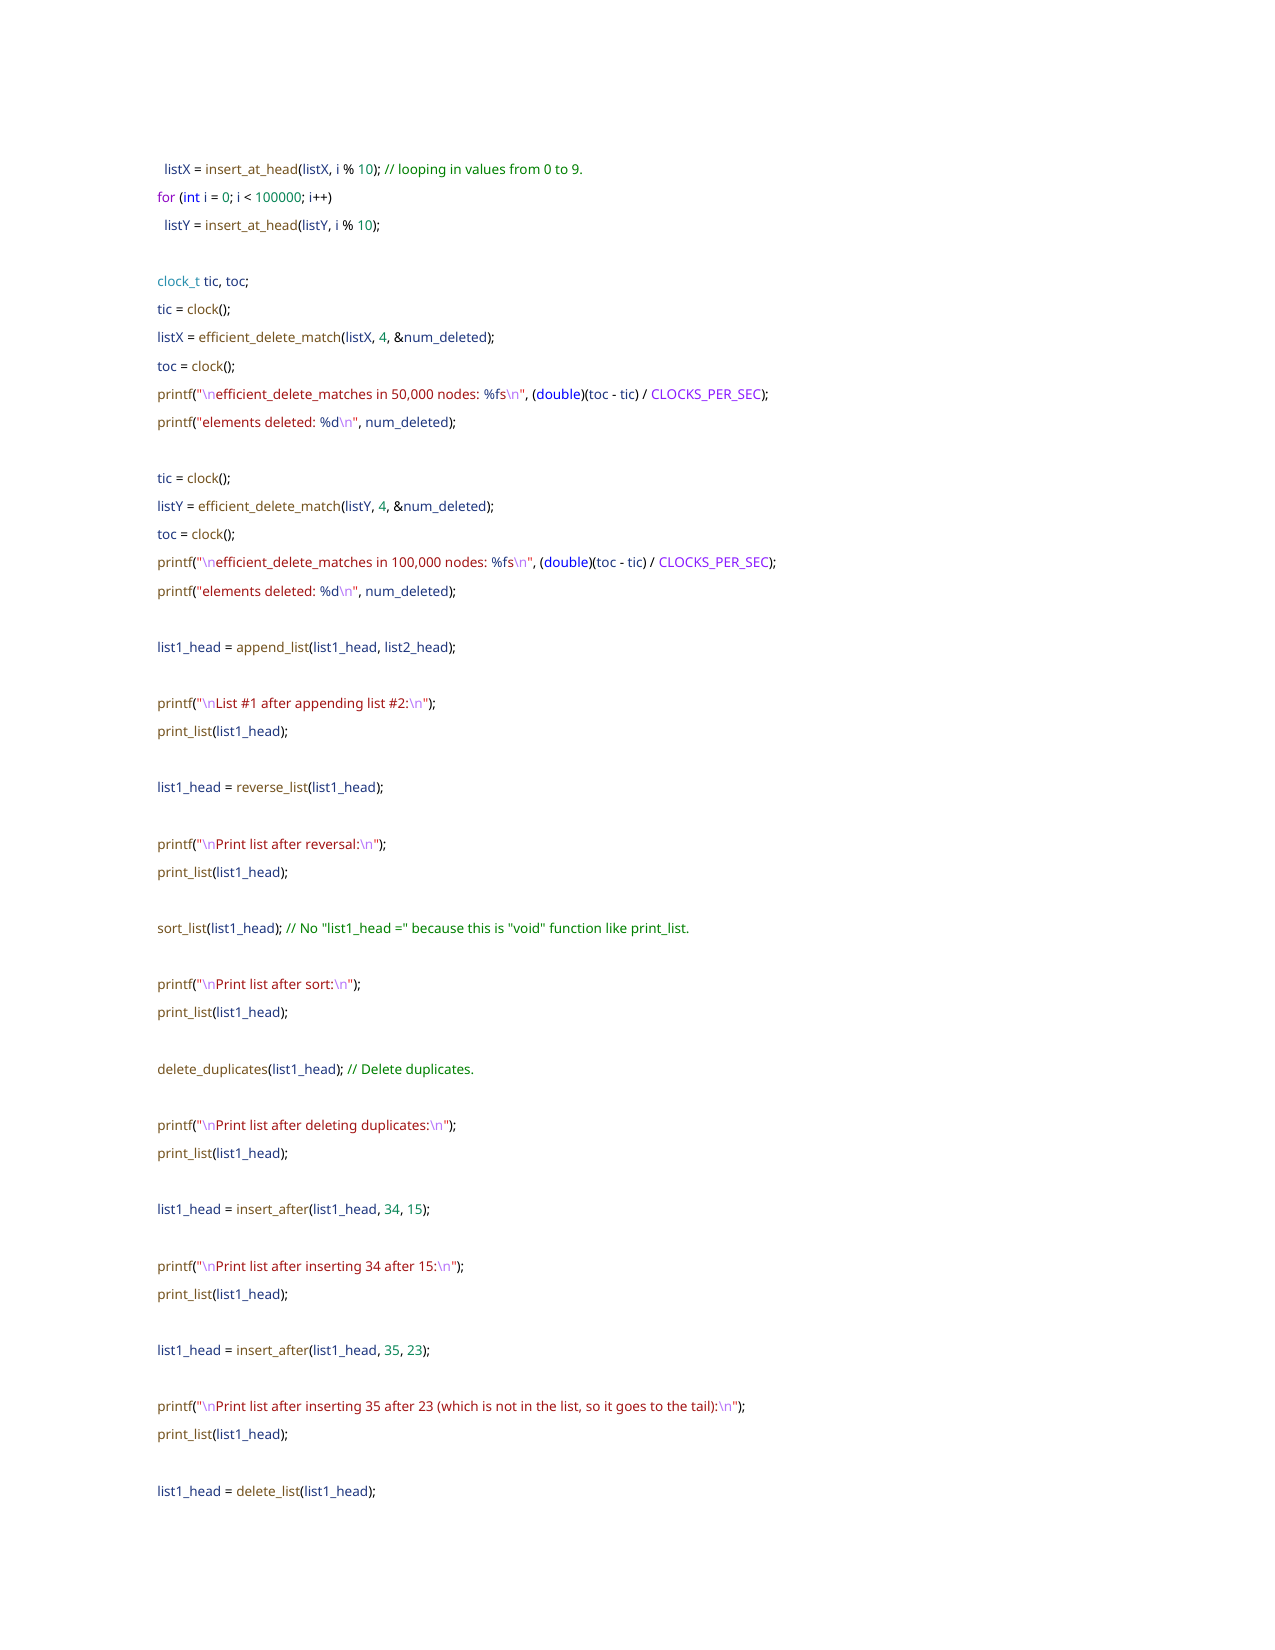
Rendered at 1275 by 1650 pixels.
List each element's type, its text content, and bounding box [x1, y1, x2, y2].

text printf("elements deleted: %d\n", num_deleted); [150, 403, 1125, 431]
text printf("\nPrint list after inserting 35 after 23 (which is not in the list, so it goes to the tail):\n"); [150, 1387, 1125, 1416]
text printf("\nPrint list after sort:\n"); [150, 966, 1125, 994]
text delete_duplicates(list1_head); // Delete duplicates. [150, 1050, 1125, 1078]
text toc = clock(); [150, 516, 1125, 544]
text listX = efficient_delete_match(listX, 4, &num_deleted); [150, 319, 1125, 347]
text print_list(list1_head); [150, 1275, 1125, 1303]
text sort_list(list1_head); // No "list1_head =" because this is "void" function like print_list. [150, 909, 1125, 937]
text list1_head = reverse_list(list1_head); [150, 769, 1125, 797]
text printf("\nPrint list after reversal:\n"); [150, 825, 1125, 853]
text print_list(list1_head); [150, 1134, 1125, 1162]
text printf("\nefficient_delete_matches in 50,000 nodes: %fs\n", (double)(toc - tic) / CLOCKS_PER_SEC); [150, 375, 1125, 403]
text printf("\nPrint list after inserting 34 after 15:\n"); [150, 1247, 1125, 1275]
text toc = clock(); [150, 347, 1125, 375]
text printf("\nPrint list after deleting duplicates:\n"); [150, 1106, 1125, 1134]
text list1_head = append_list(list1_head, list2_head); [150, 628, 1125, 656]
text list1_head = delete_list(list1_head); [150, 1472, 1125, 1500]
text print_list(list1_head); [150, 1416, 1125, 1444]
text tic = clock(); [150, 459, 1125, 487]
text list1_head = insert_after(list1_head, 35, 23); [150, 1331, 1125, 1359]
text printf("\nList #1 after appending list #2:\n"); [150, 684, 1125, 712]
text list1_head = insert_after(list1_head, 34, 15); [150, 1191, 1125, 1219]
text clock_t tic, toc; [150, 262, 1125, 291]
text listY = efficient_delete_match(listY, 4, &num_deleted); [150, 487, 1125, 516]
text printf("elements deleted: %d\n", num_deleted); [150, 572, 1125, 600]
text print_list(list1_head); [150, 994, 1125, 1022]
text printf("\nefficient_delete_matches in 100,000 nodes: %fs\n", (double)(toc - tic) / CLOCKS_PER_SEC); [150, 544, 1125, 572]
text tic = clock(); [150, 291, 1125, 319]
text listY = insert_at_head(listY, i % 10); [150, 206, 1125, 234]
text listX = insert_at_head(listX, i % 10); // looping in values from 0 to 9. [150, 150, 1125, 178]
text for (int i = 0; i < 100000; i++) [150, 178, 1125, 206]
text print_list(list1_head); [150, 853, 1125, 881]
text print_list(list1_head); [150, 712, 1125, 741]
